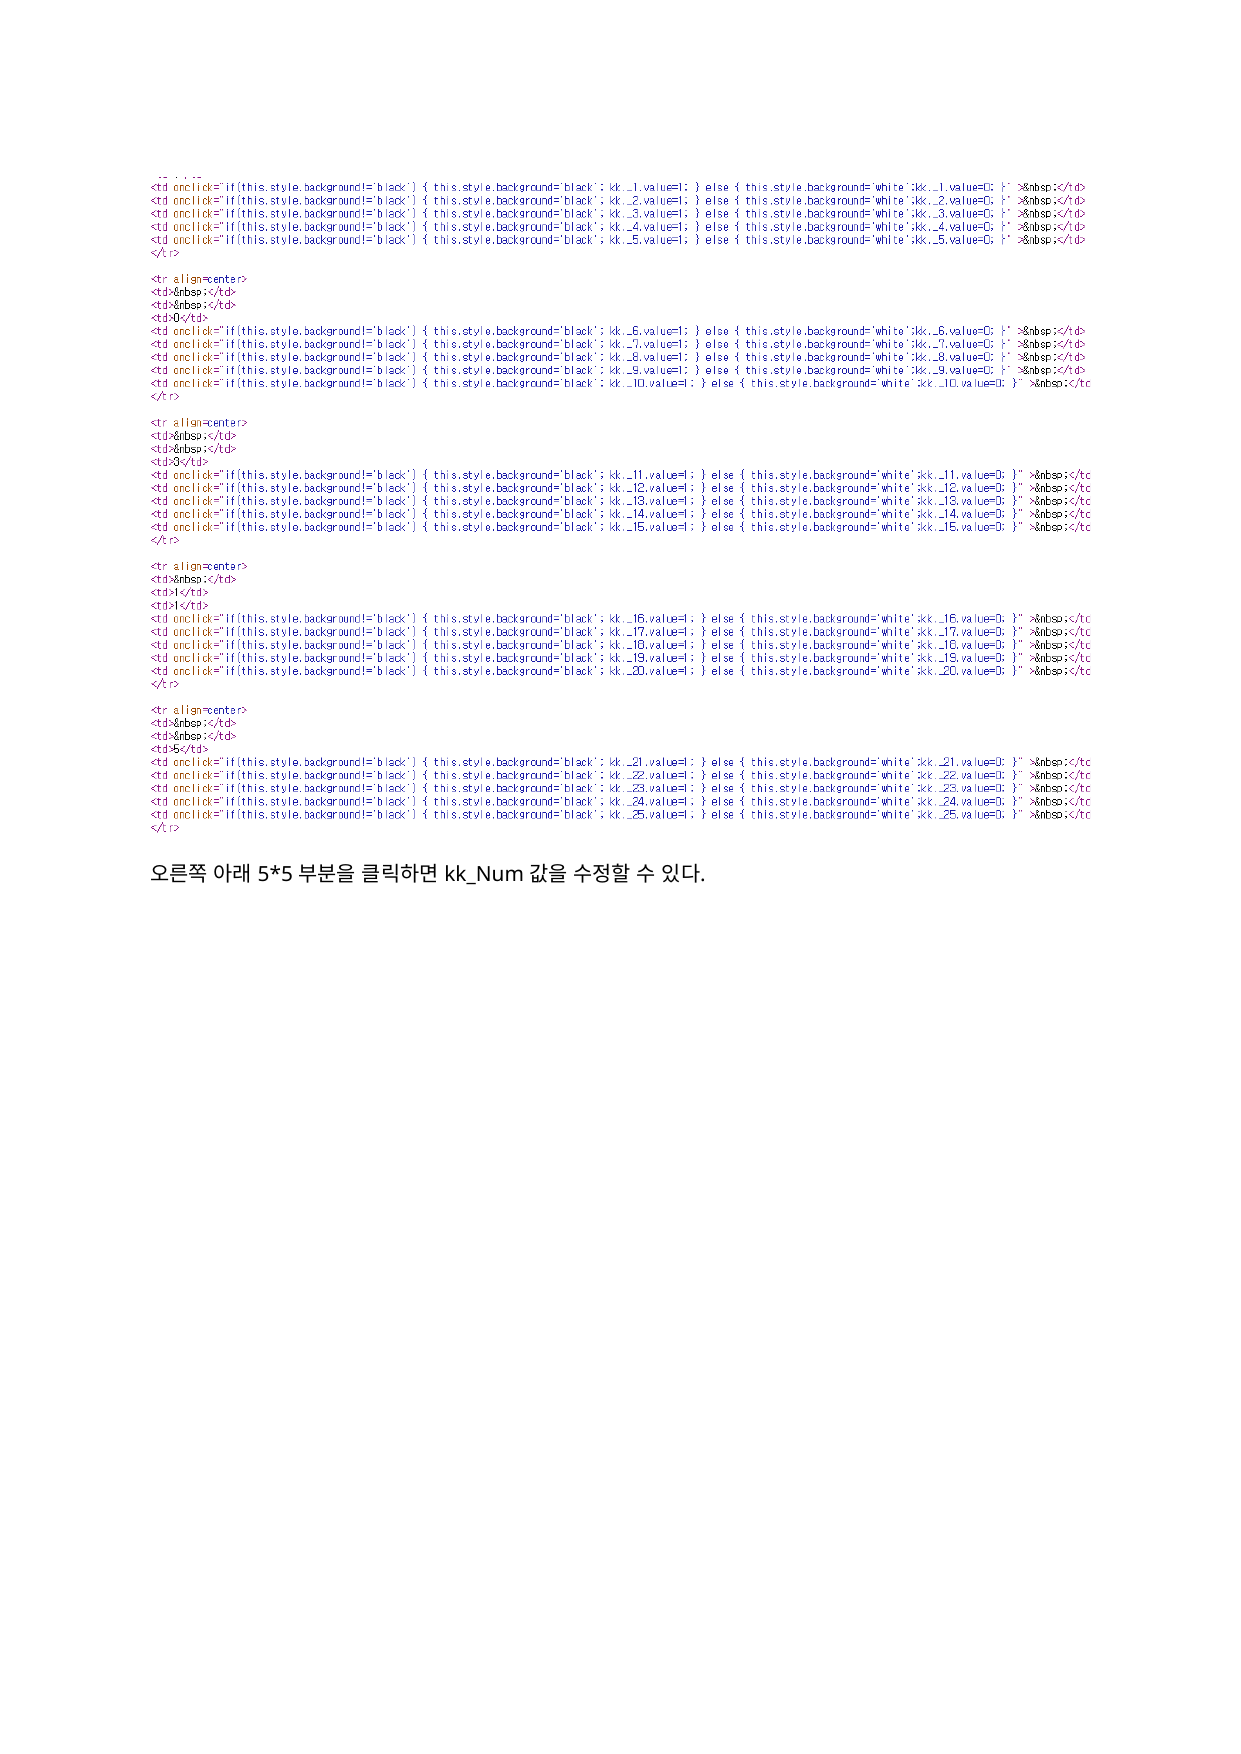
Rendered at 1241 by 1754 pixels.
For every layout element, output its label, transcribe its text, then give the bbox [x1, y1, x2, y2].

picture [150, 177, 1091, 839]
text 오른쪽 아래 5*5 부분을 클릭하면 kk_Num 값을 수정할 수 있다. [150, 858, 1007, 888]
